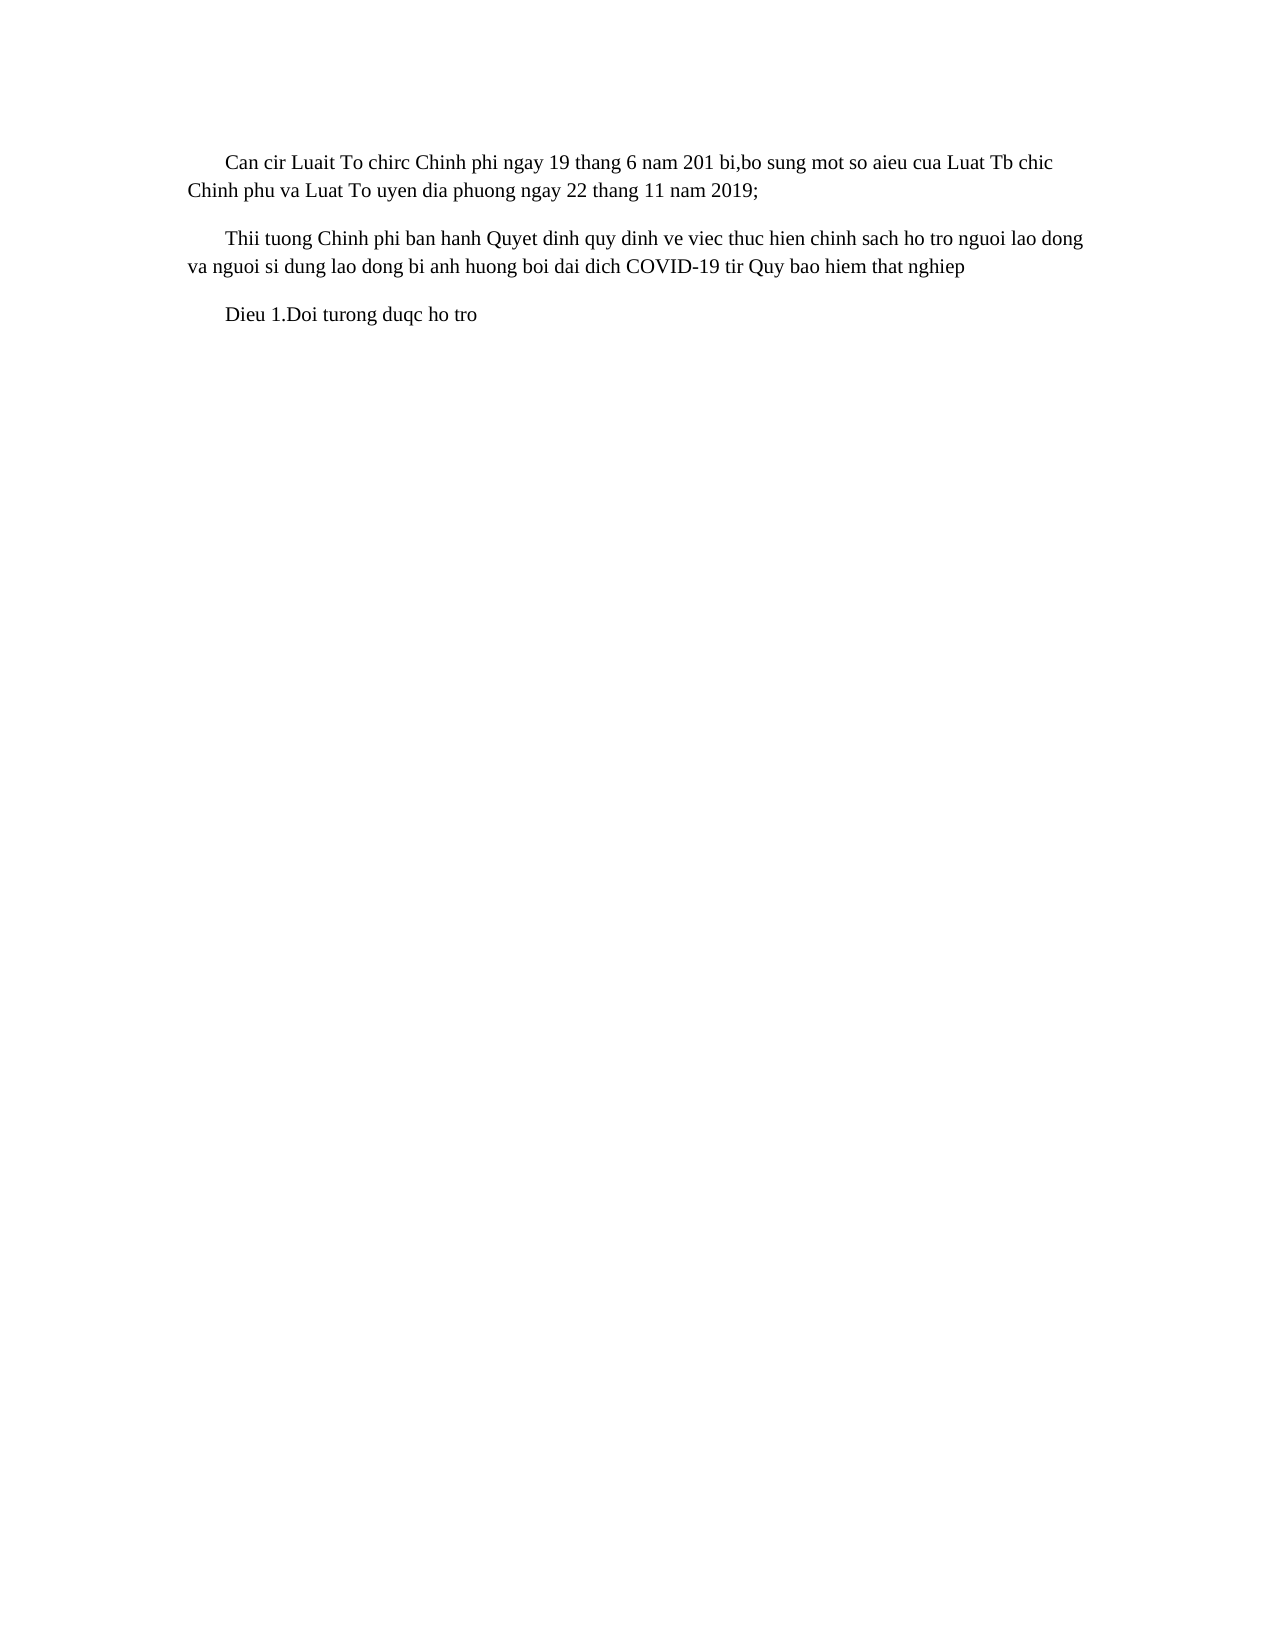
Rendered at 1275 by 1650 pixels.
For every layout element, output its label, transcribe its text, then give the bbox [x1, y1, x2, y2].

text Thii tuong Chinh phi ban hanh Quyet dinh quy dinh ve viec thuc hien chinh sach ho tro nguoi lao dong va nguoi si dung lao dong bi anh huong boi dai dich COVID-19 tir Quy bao hiem that nghiep [187, 226, 1087, 278]
text Dieu 1.Doi turong duqc ho tro [187, 302, 600, 326]
text Can cir Luait To chirc Chinh phi ngay 19 thang 6 nam 201 bi,bo sung mot so aieu cua Luat Tb chic Chinh phu va Luat To uyen dia phuong ngay 22 thang 11 nam 2019; [187, 150, 1087, 202]
